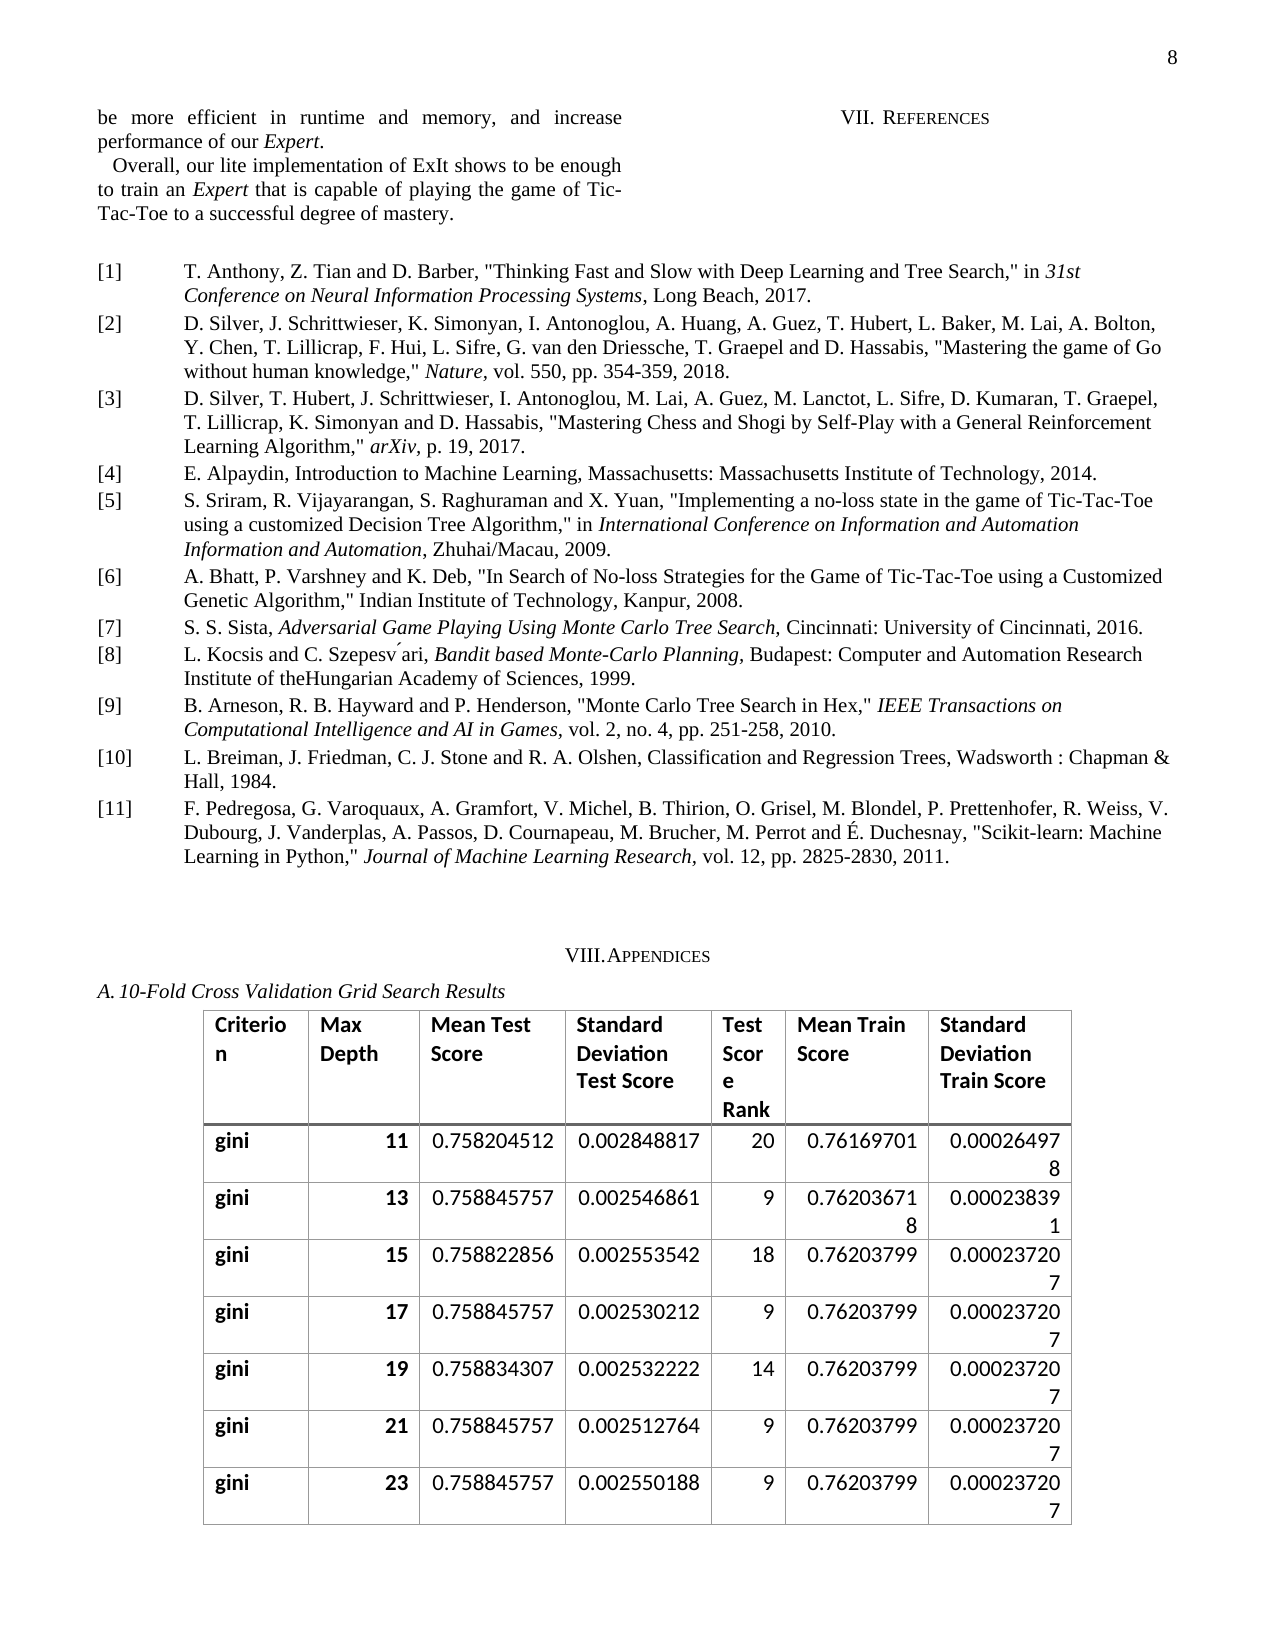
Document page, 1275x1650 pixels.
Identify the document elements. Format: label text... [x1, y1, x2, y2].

table_cell 0.002848817 [566, 1126, 711, 1182]
table_cell 19 [309, 1354, 419, 1410]
table_cell 0.758822856 [420, 1240, 565, 1296]
table_cell 0.76203799 [786, 1240, 928, 1296]
table_cell gini [204, 1183, 308, 1239]
table_cell 0.002532222 [566, 1354, 711, 1410]
table_header Standard Deviation Test Score [566, 1011, 711, 1123]
table_cell 0.002530212 [566, 1297, 711, 1353]
subtitle Appendices [97, 943, 1177, 967]
table_header Criterion [204, 1011, 308, 1123]
table_cell gini [204, 1354, 308, 1410]
table_cell gini [204, 1297, 308, 1353]
table_cell 9 [712, 1297, 785, 1353]
table_cell 0.758845757 [420, 1297, 565, 1353]
table_cell 0.000237207 [929, 1468, 1071, 1524]
table_header Mean Test Score [420, 1011, 565, 1123]
text Overall, our lite implementation of ExIt shows to be enough to train an Expert that is capable of playing the game of Tic-Tac-Toe to a successful degree of mastery. [97, 153, 622, 225]
table_cell 0.76203799 [786, 1411, 928, 1467]
table_cell 15 [309, 1240, 419, 1296]
table_cell 18 [712, 1240, 785, 1296]
table_cell gini [204, 1411, 308, 1467]
table_cell 0.758845757 [420, 1411, 565, 1467]
table_cell 0.76203799 [786, 1354, 928, 1410]
table_cell 0.002550188 [566, 1468, 711, 1524]
table_cell 0.000237207 [929, 1411, 1071, 1467]
table_cell 0.758845757 [420, 1183, 565, 1239]
table_cell 0.76203799 [786, 1468, 928, 1524]
table_cell 0.76203799 [786, 1297, 928, 1353]
table_cell 0.000238391 [929, 1183, 1071, 1239]
table_cell 0.000237207 [929, 1240, 1071, 1296]
table_cell gini [204, 1126, 308, 1182]
table_cell 9 [712, 1183, 785, 1239]
table_cell 23 [309, 1468, 419, 1524]
subtitle 10-Fold Cross Validation Grid Search Results [97, 979, 1177, 1003]
table_cell 14 [712, 1354, 785, 1410]
table_cell 0.76169701 [786, 1126, 928, 1182]
table_cell 17 [309, 1297, 419, 1353]
table_header Mean Train Score [786, 1011, 928, 1123]
table_cell 0.002546861 [566, 1183, 711, 1239]
table_header Standard Deviation Train Score [929, 1011, 1071, 1123]
table_cell gini [204, 1468, 308, 1524]
table_cell 0.000237207 [929, 1297, 1071, 1353]
table_cell 9 [712, 1411, 785, 1467]
table_cell 13 [309, 1183, 419, 1239]
table_cell 21 [309, 1411, 419, 1467]
table_cell 0.762036718 [786, 1183, 928, 1239]
table_cell gini [204, 1240, 308, 1296]
table_cell 9 [712, 1468, 785, 1524]
table_cell 0.002512764 [566, 1411, 711, 1467]
table_cell 11 [309, 1126, 419, 1182]
table_cell 0.758845757 [420, 1468, 565, 1524]
table_header Test Score Rank [712, 1011, 785, 1123]
table_cell 20 [712, 1126, 785, 1182]
table_cell 0.758204512 [420, 1126, 565, 1182]
table_cell 0.758834307 [420, 1354, 565, 1410]
table_cell 0.000264978 [929, 1126, 1071, 1182]
table_cell 0.000237207 [929, 1354, 1071, 1410]
table_cell 0.002553542 [566, 1240, 711, 1296]
table_header Max Depth [309, 1011, 419, 1123]
